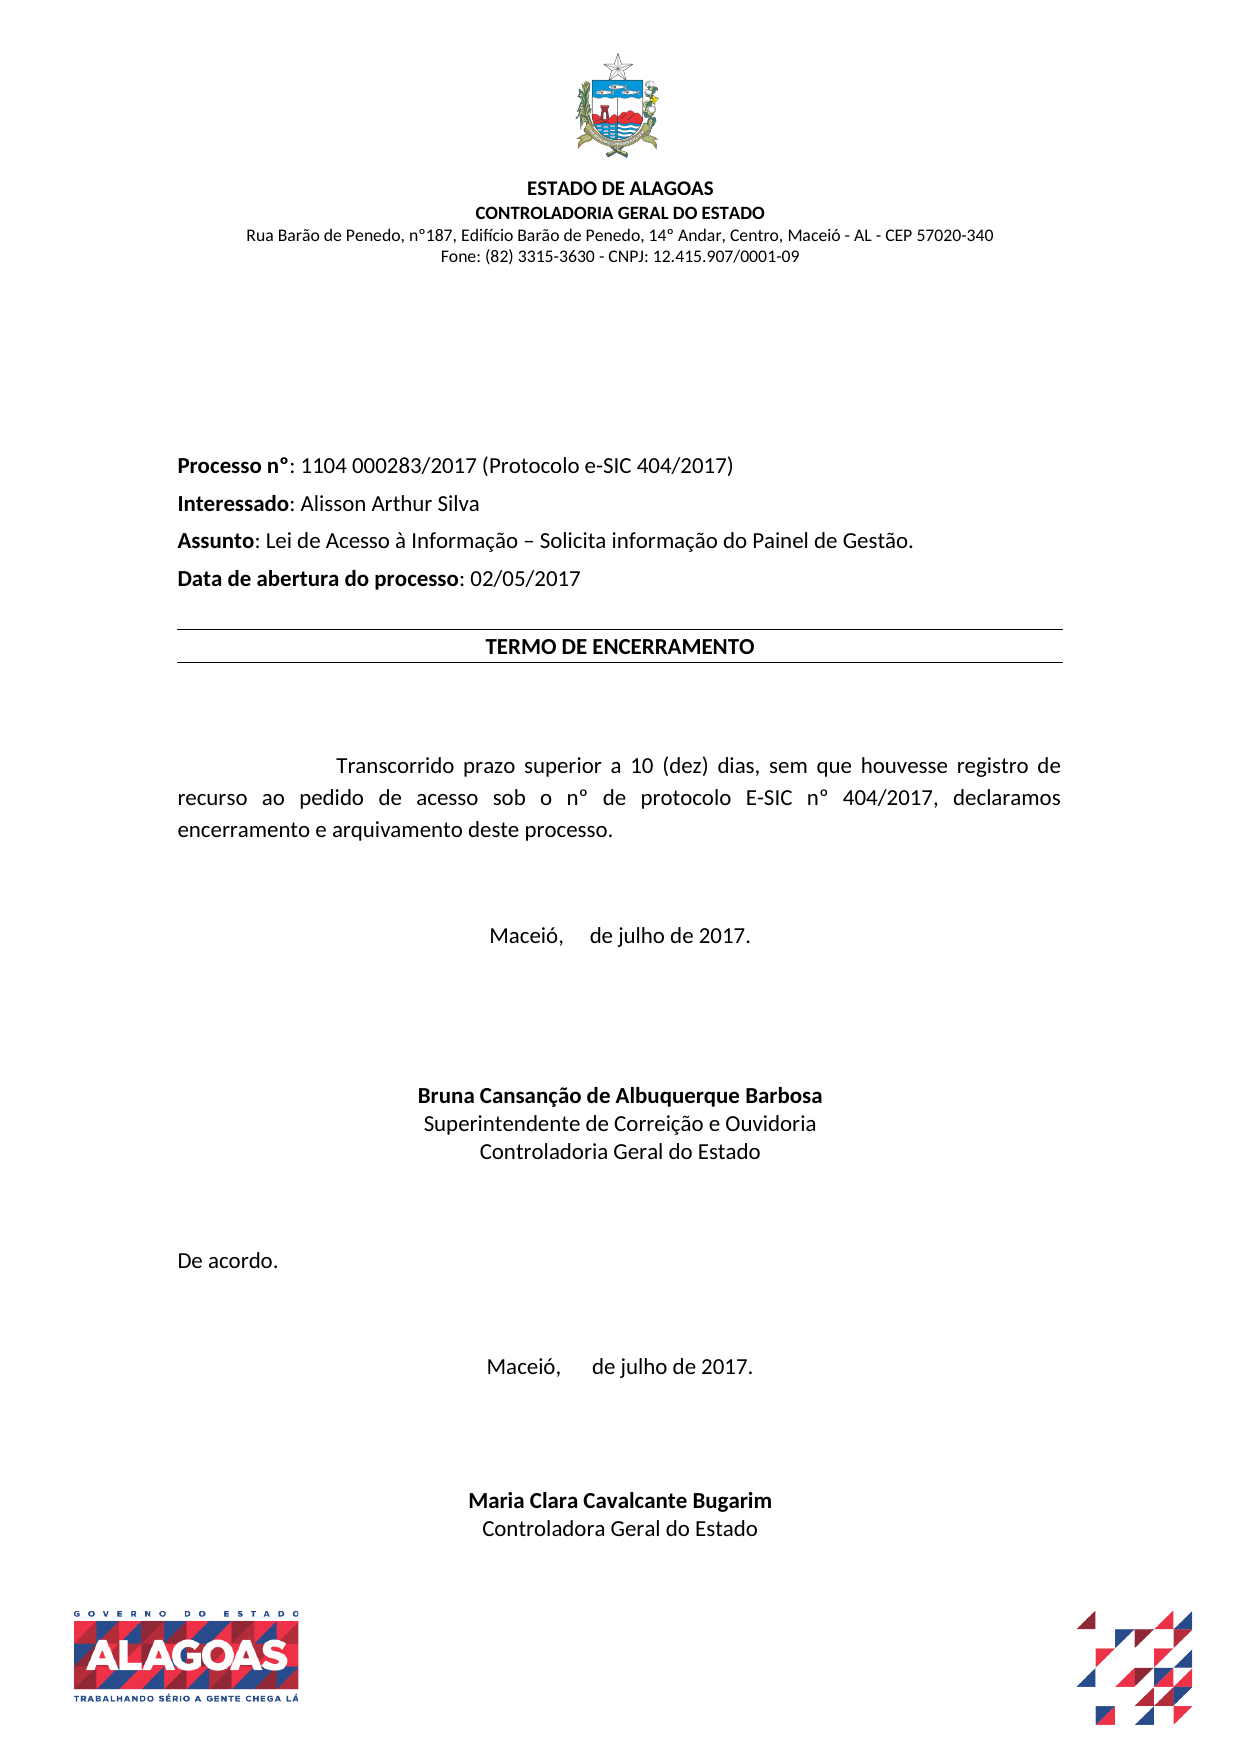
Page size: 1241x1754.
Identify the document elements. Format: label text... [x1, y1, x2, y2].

text De acordo. [177, 1246, 1063, 1274]
picture [575, 53, 659, 158]
text Processo nº: 1104 000283/2017 (Protocolo e-SIC 404/2017) [177, 442, 1063, 479]
text Superintendente de Correição e Ouvidoria [177, 1109, 1063, 1137]
text Bruna Cansanção de Albuquerque Barbosa [177, 1081, 1063, 1109]
text TERMO DE ENCERRAMENTO [177, 630, 1063, 662]
picture [73, 1611, 299, 1702]
picture [1076, 1611, 1193, 1725]
text Interessado: Alisson Arthur Silva [177, 479, 1063, 517]
text Transcorrido prazo superior a 10 (dez) dias, sem que houvesse registro de recurso ao pedido de acesso sob o nº de protocolo E-SIC nº 404/2017, declaramos encerramento e arquivamento deste processo. [177, 751, 1063, 844]
text Controladoria Geral do Estado [177, 1137, 1063, 1165]
text Maria Clara Cavalcante Bugarim [177, 1486, 1063, 1514]
text Maceió, de julho de 2017. [177, 1352, 1063, 1380]
text Controladora Geral do Estado [177, 1514, 1063, 1542]
text Maceió, de julho de 2017. [177, 922, 1063, 950]
text Data de abertura do processo: 02/05/2017 [177, 554, 1063, 592]
text Assunto: Lei de Acesso à Informação – Solicita informação do Painel de Gestão. [177, 517, 1063, 554]
